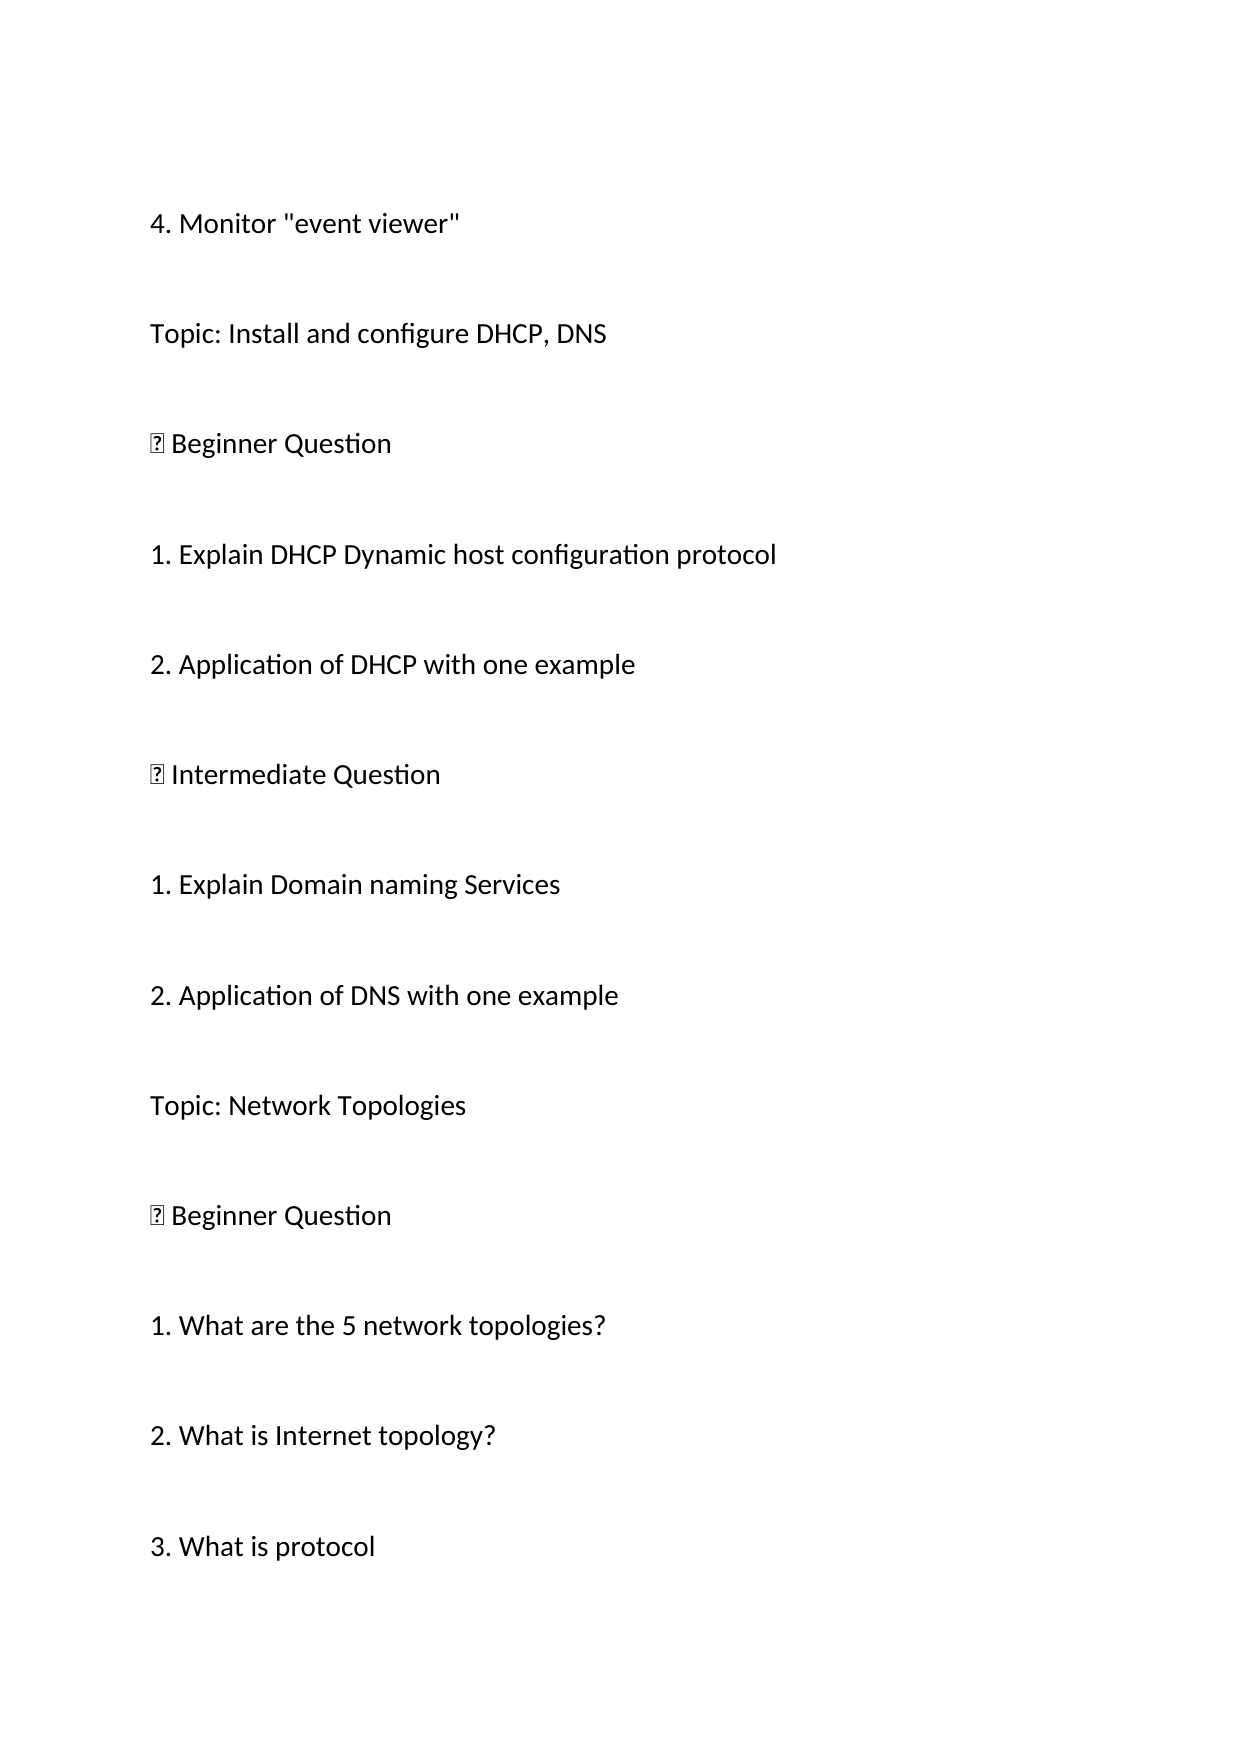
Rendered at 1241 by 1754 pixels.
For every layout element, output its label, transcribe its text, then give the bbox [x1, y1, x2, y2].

text Topic: Network Topologies [150, 1087, 1090, 1122]
text 3. What is protocol [150, 1528, 1090, 1563]
text 2. Application of DNS with one example [150, 977, 1090, 1012]
text 2. What is Internet topology? [150, 1417, 1090, 1453]
text  Intermediate Question [150, 756, 1090, 792]
text  Beginner Question [150, 1197, 1090, 1233]
text Topic: Install and configure DHCP, DNS [150, 315, 1090, 351]
text 1. Explain DHCP Dynamic host configuration protocol [150, 536, 1090, 571]
text 4. Monitor "event viewer" [150, 205, 1090, 241]
text  Beginner Question [150, 426, 1090, 461]
text 2. Application of DHCP with one example [150, 646, 1090, 682]
text 1. What are the 5 network topologies? [150, 1307, 1090, 1343]
text 1. Explain Domain naming Services [150, 866, 1090, 902]
